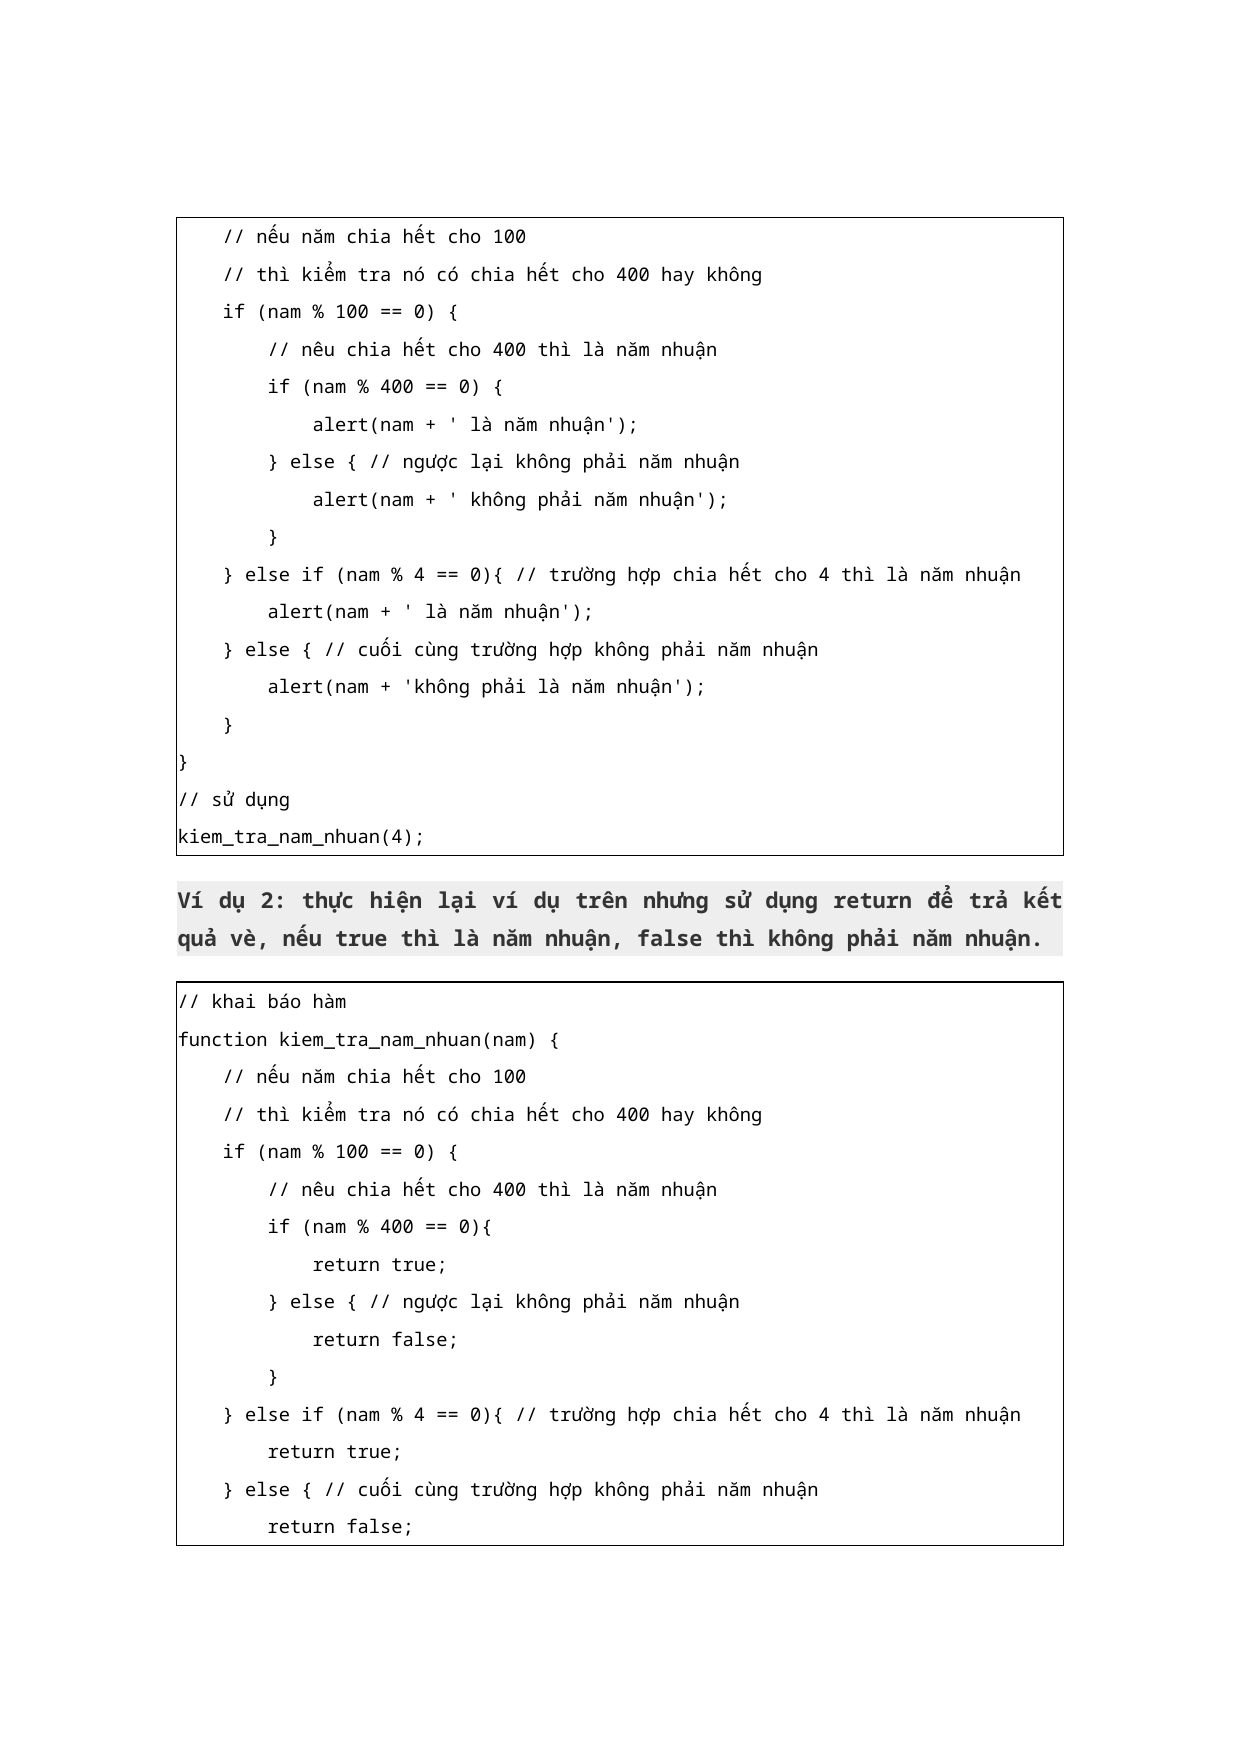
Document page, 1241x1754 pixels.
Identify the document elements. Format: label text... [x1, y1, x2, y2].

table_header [177, 218, 1063, 855]
text Ví dụ 2: thực hiện lại ví dụ trên nhưng sử dụng return để trả kết quả vè, nếu true thì là năm nhuận, false thì không phải năm nhuận. [177, 881, 1063, 956]
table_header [177, 983, 1063, 1545]
